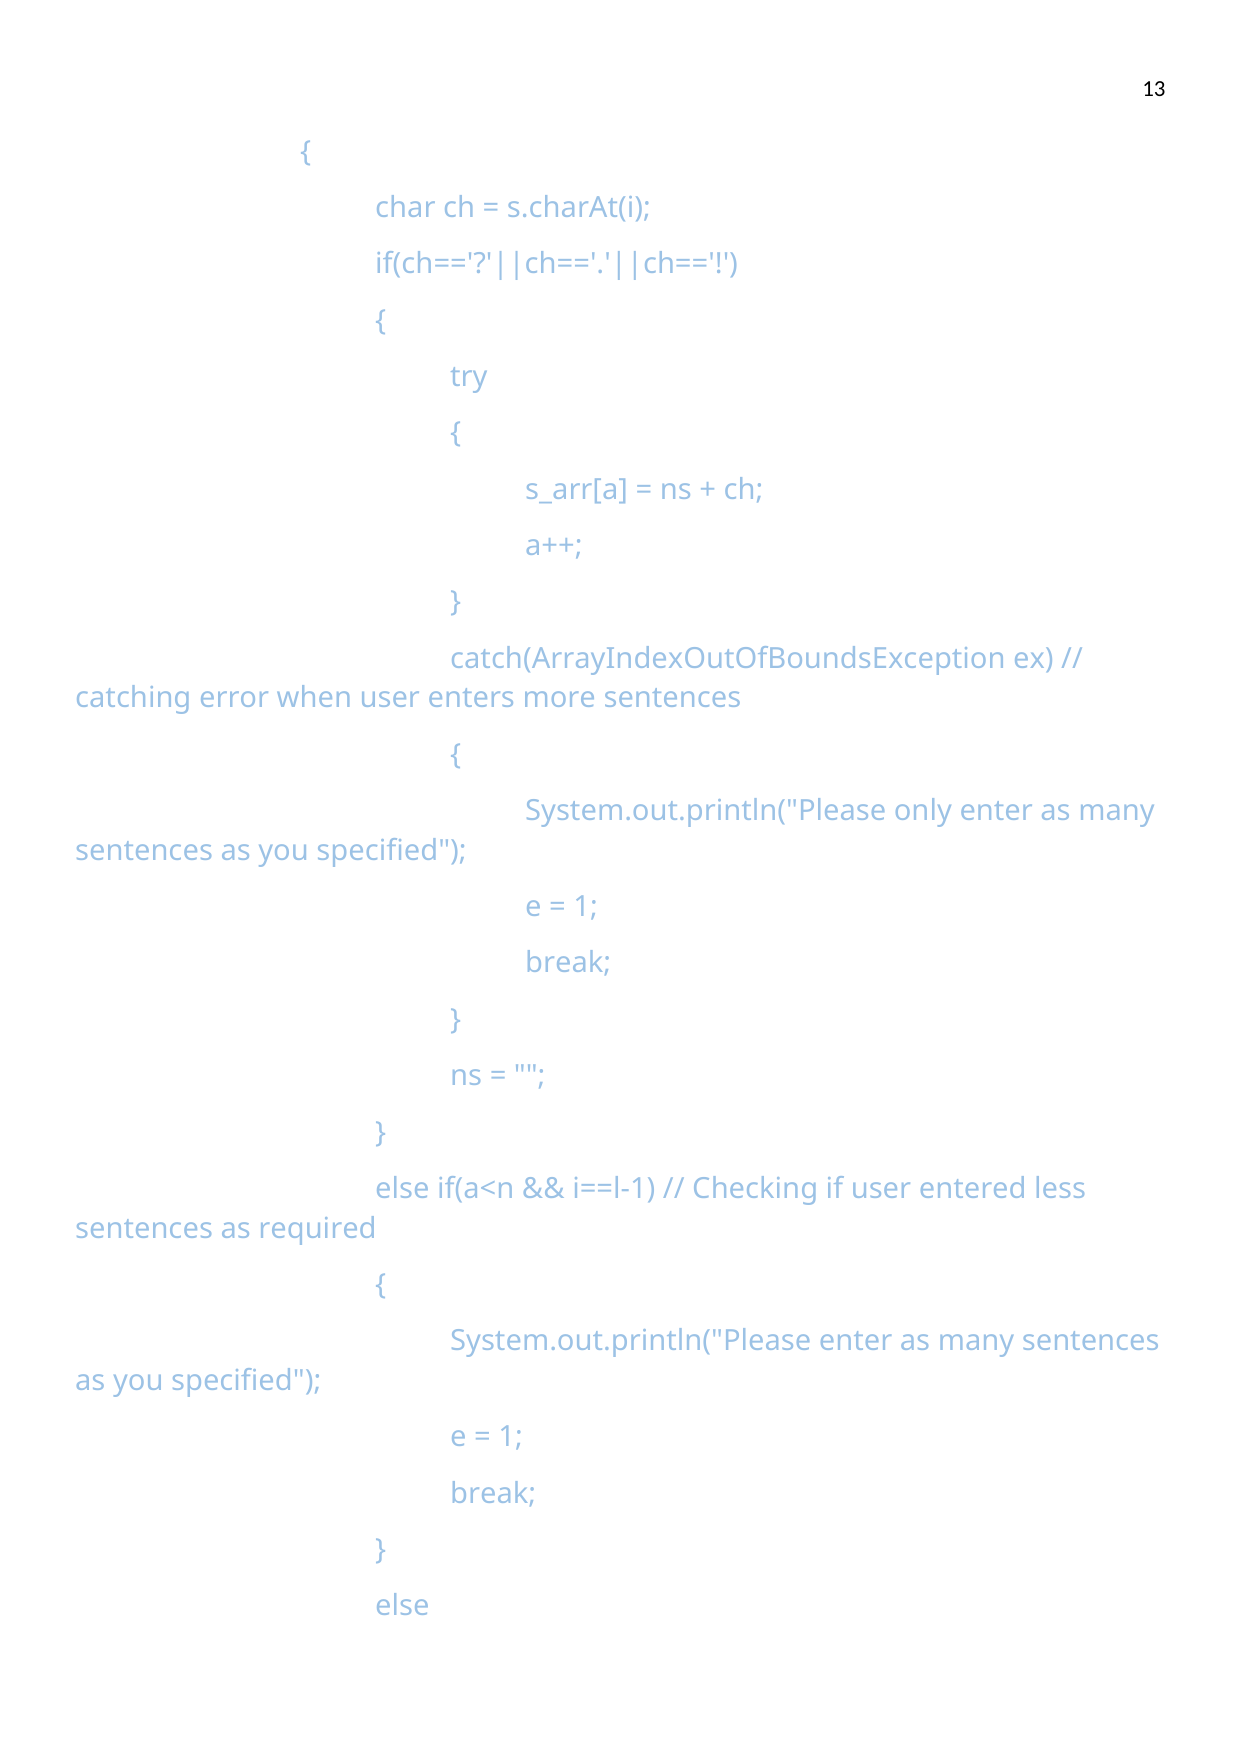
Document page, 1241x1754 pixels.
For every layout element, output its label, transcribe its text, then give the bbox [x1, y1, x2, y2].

text ns = ""; [75, 1054, 1165, 1094]
text else if(a<n && i==l-1) // Checking if user entered less sentences as required [75, 1167, 1165, 1247]
text else [75, 1585, 1165, 1624]
text e = 1; [75, 1416, 1165, 1455]
text System.out.println("Please only enter as many sentences as you specified"); [75, 789, 1165, 869]
text { [75, 412, 1165, 451]
text if(ch=='?'||ch=='.'||ch=='!') [75, 242, 1165, 282]
text } [75, 1111, 1165, 1151]
text { [75, 130, 1165, 169]
text { [75, 1263, 1165, 1303]
text } [75, 1528, 1165, 1568]
text s_arr[a] = ns + ch; [75, 468, 1165, 508]
text catch(ArrayIndexOutOfBoundsException ex) // catching error when user enters more sentences [75, 637, 1165, 716]
text break; [75, 1472, 1165, 1512]
text } [75, 581, 1165, 620]
text { [75, 733, 1165, 773]
text try [75, 355, 1165, 395]
text a++; [75, 524, 1165, 564]
text char ch = s.charAt(i); [75, 186, 1165, 226]
text System.out.println("Please enter as many sentences as you specified"); [75, 1319, 1165, 1399]
text break; [75, 942, 1165, 981]
text } [75, 998, 1165, 1038]
text e = 1; [75, 885, 1165, 925]
text { [75, 299, 1165, 338]
